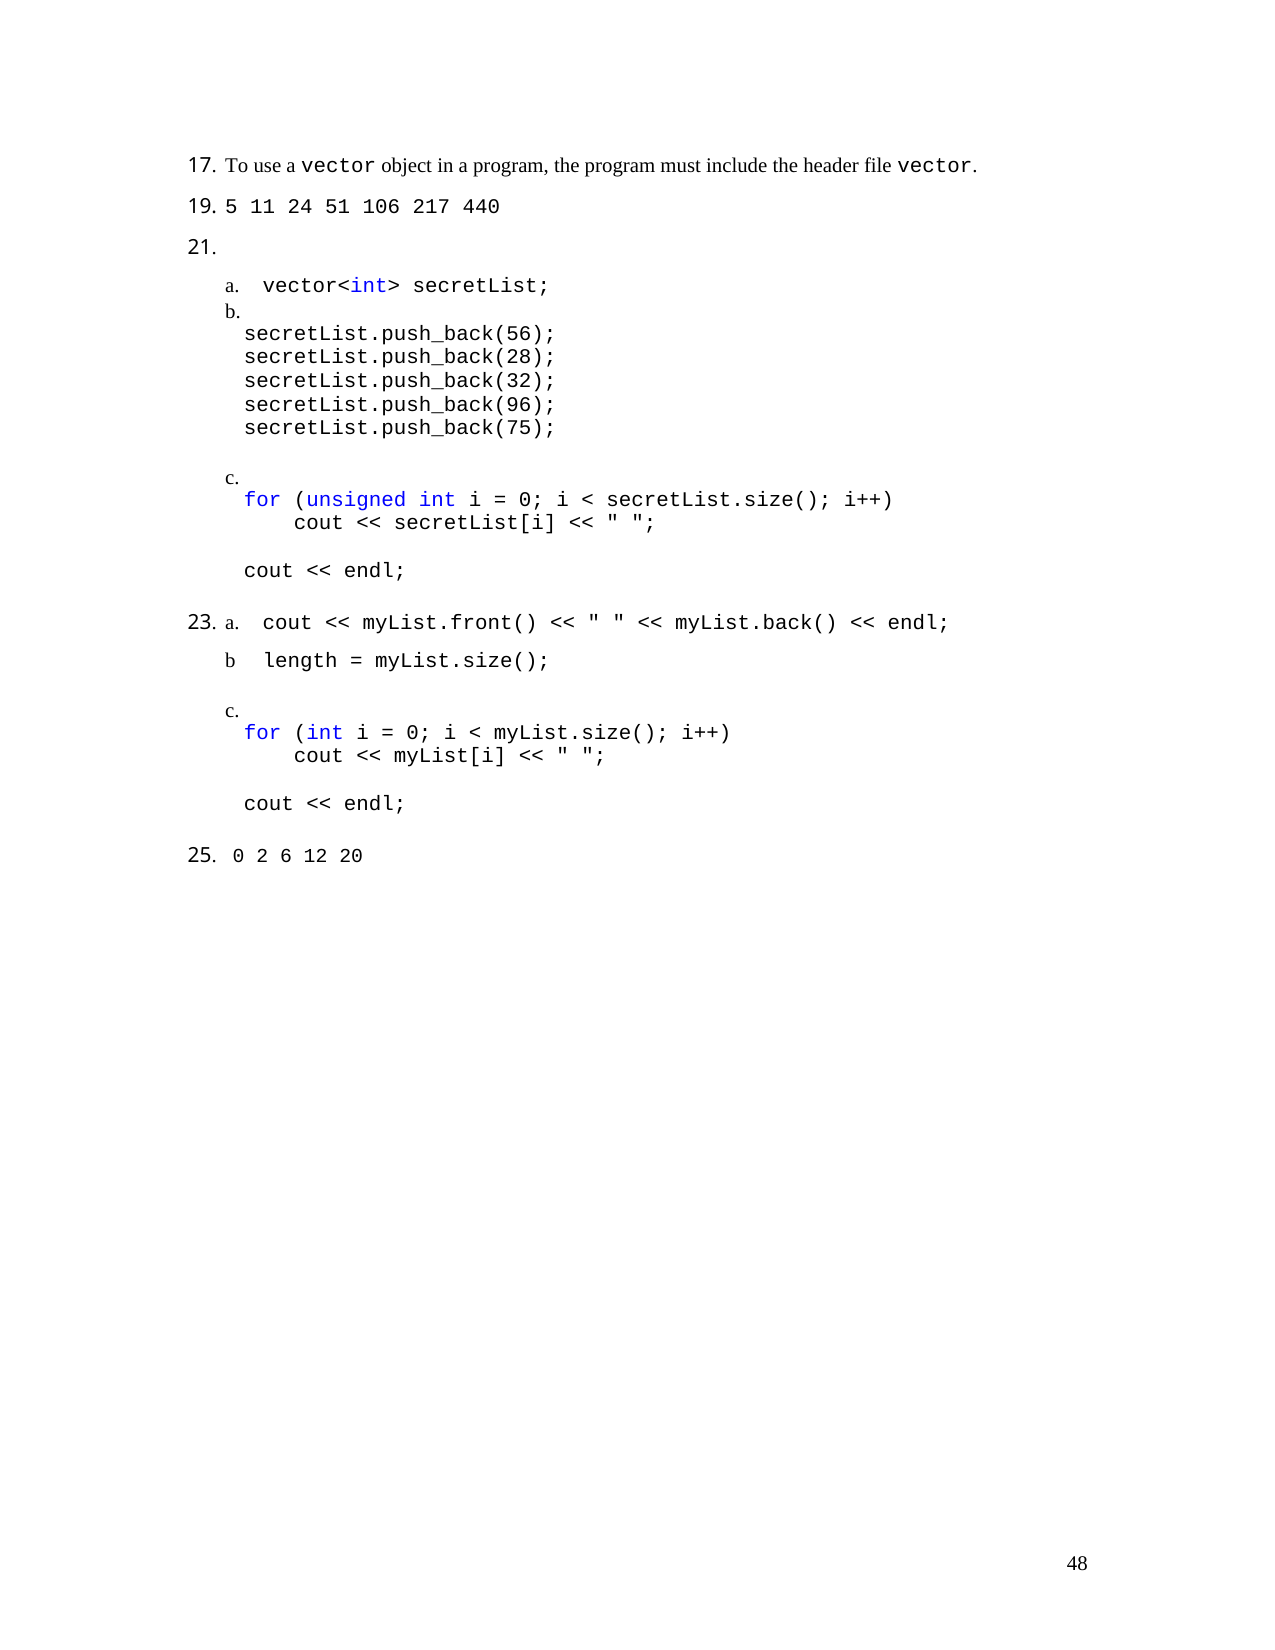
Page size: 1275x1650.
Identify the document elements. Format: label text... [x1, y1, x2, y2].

text secretList.push_back(75); [244, 417, 1087, 441]
text c. [225, 698, 1087, 722]
text b length = myList.size(); [225, 648, 1087, 674]
text for (int i = 0; i < myList.size(); i++) [244, 722, 1087, 746]
text 23. a. cout << myList.front() << " " << myList.back() << endl; [187, 607, 1087, 636]
text b. [225, 299, 1087, 323]
text secretList.push_back(32); [244, 370, 1087, 394]
text cout << endl; [244, 560, 1087, 583]
text cout << endl; [244, 793, 1087, 816]
text 19. 5 11 24 51 106 217 440 [187, 191, 1087, 219]
text cout << myList[i] << " "; [244, 746, 1087, 769]
text c. [225, 465, 1087, 489]
text 21. [187, 232, 1087, 261]
text cout << secretList[i] << " "; [244, 512, 1087, 536]
text a. vector<int> secretList; [225, 273, 1087, 299]
text secretList.push_back(96); [244, 394, 1087, 417]
text secretList.push_back(28); [244, 346, 1087, 370]
text 17. To use a vector object in a program, the program must include the header file vector. [187, 150, 1087, 178]
text for (unsigned int i = 0; i < secretList.size(); i++) [244, 489, 1087, 512]
text secretList.push_back(56); [244, 323, 1087, 346]
text 25. 0 2 6 12 20 [187, 840, 1087, 868]
